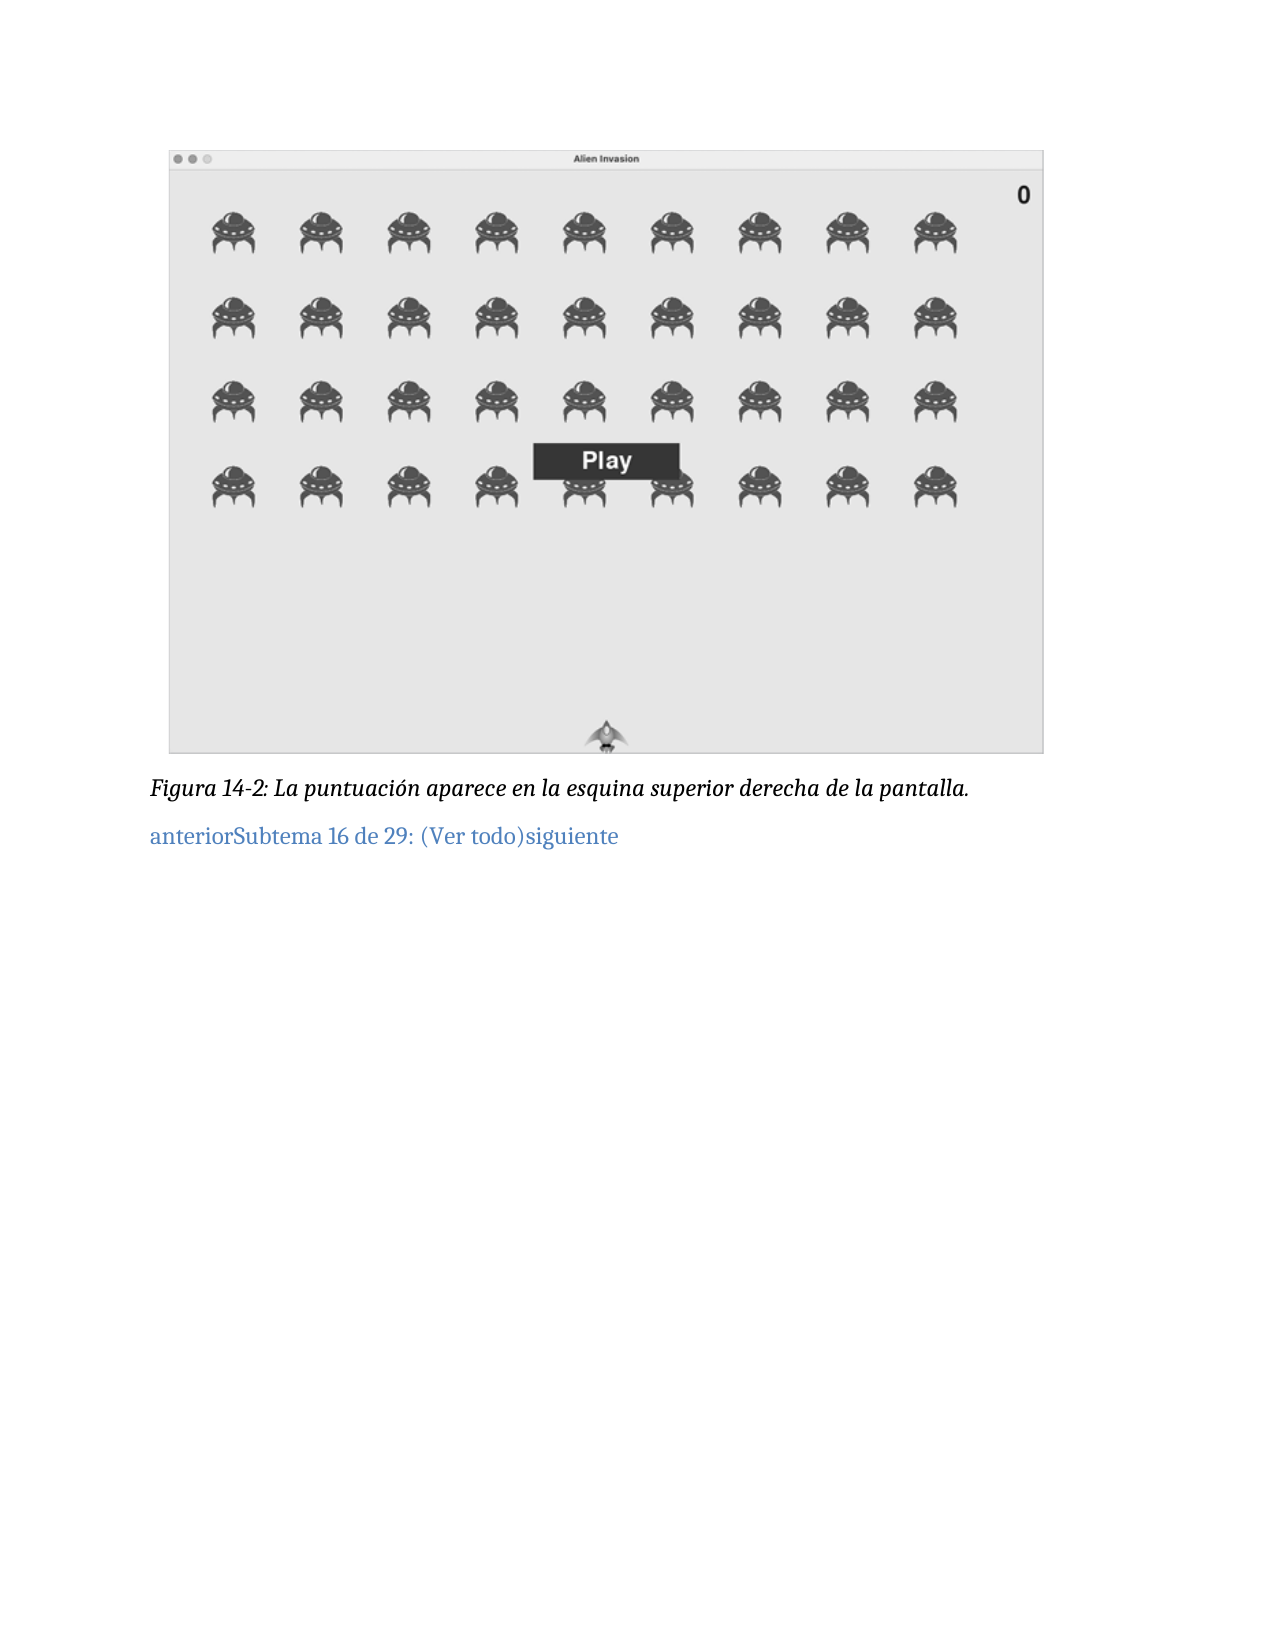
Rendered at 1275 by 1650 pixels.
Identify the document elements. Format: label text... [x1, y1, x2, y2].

text anteriorSubtema 16 de 29: (Ver todo)siguiente [150, 822, 1125, 879]
picture [168, 150, 1044, 754]
text Figura 14-2: La puntuación aparece en la esquina superior derecha de la pantalla. [150, 774, 1125, 803]
